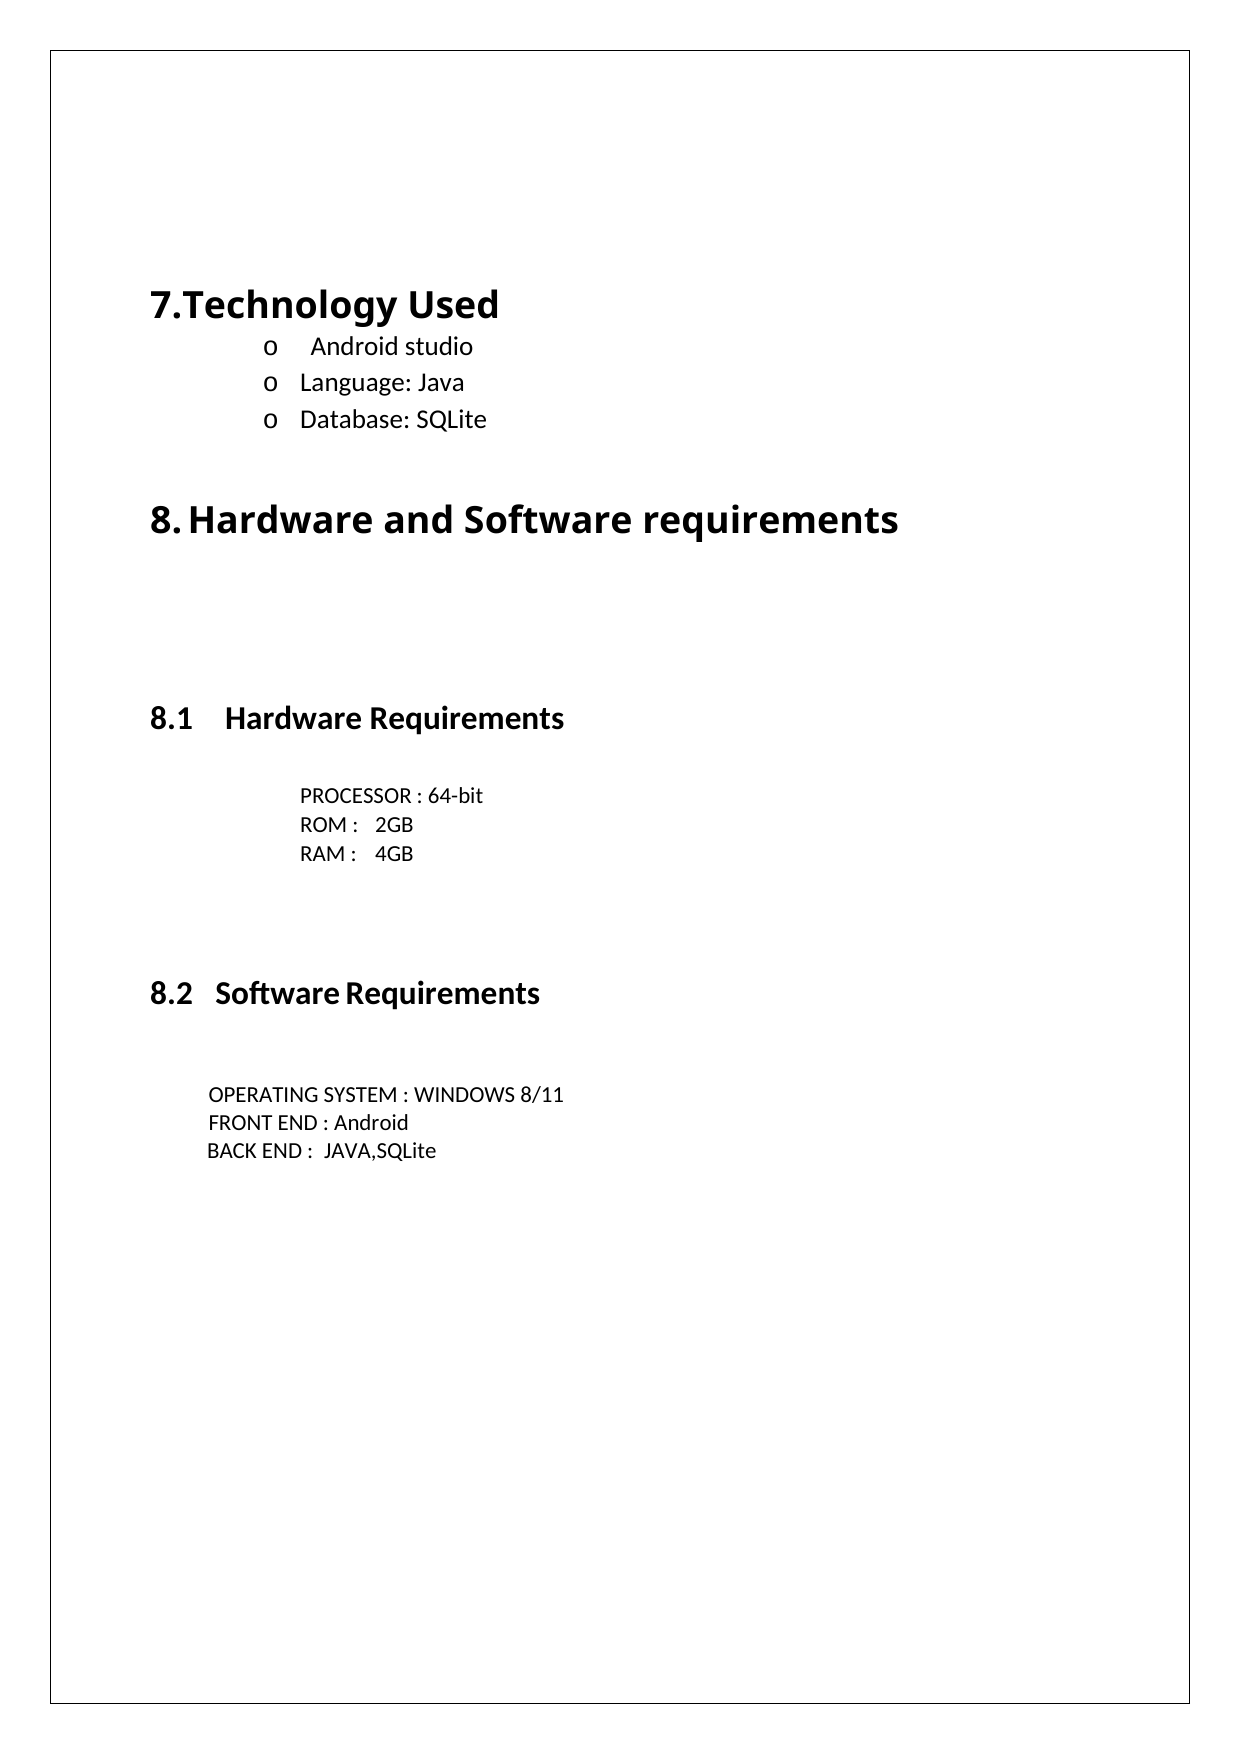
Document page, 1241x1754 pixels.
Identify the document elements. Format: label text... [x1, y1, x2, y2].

list PROCESSOR : 64-bit [225, 781, 1090, 809]
list ROM : 2GB [225, 811, 1090, 838]
text OPERATING SYSTEM : WINDOWS 8/11 [208, 1080, 890, 1108]
list RAM : 4GB [225, 839, 1090, 868]
text 8.2 Software Requirements [150, 972, 1090, 1013]
text BACK END : JAVA,SQLite [150, 1136, 1090, 1164]
list Android studio [262, 329, 1090, 363]
list Language: Java [262, 366, 1090, 400]
list Hardware Requirements [150, 697, 1090, 738]
list Database: SQLite [262, 402, 1090, 436]
text FRONT END : Android [208, 1108, 890, 1136]
subtitle 7.Technology Used [150, 278, 1090, 329]
text 8. Hardware and Software requirements [150, 493, 1090, 544]
